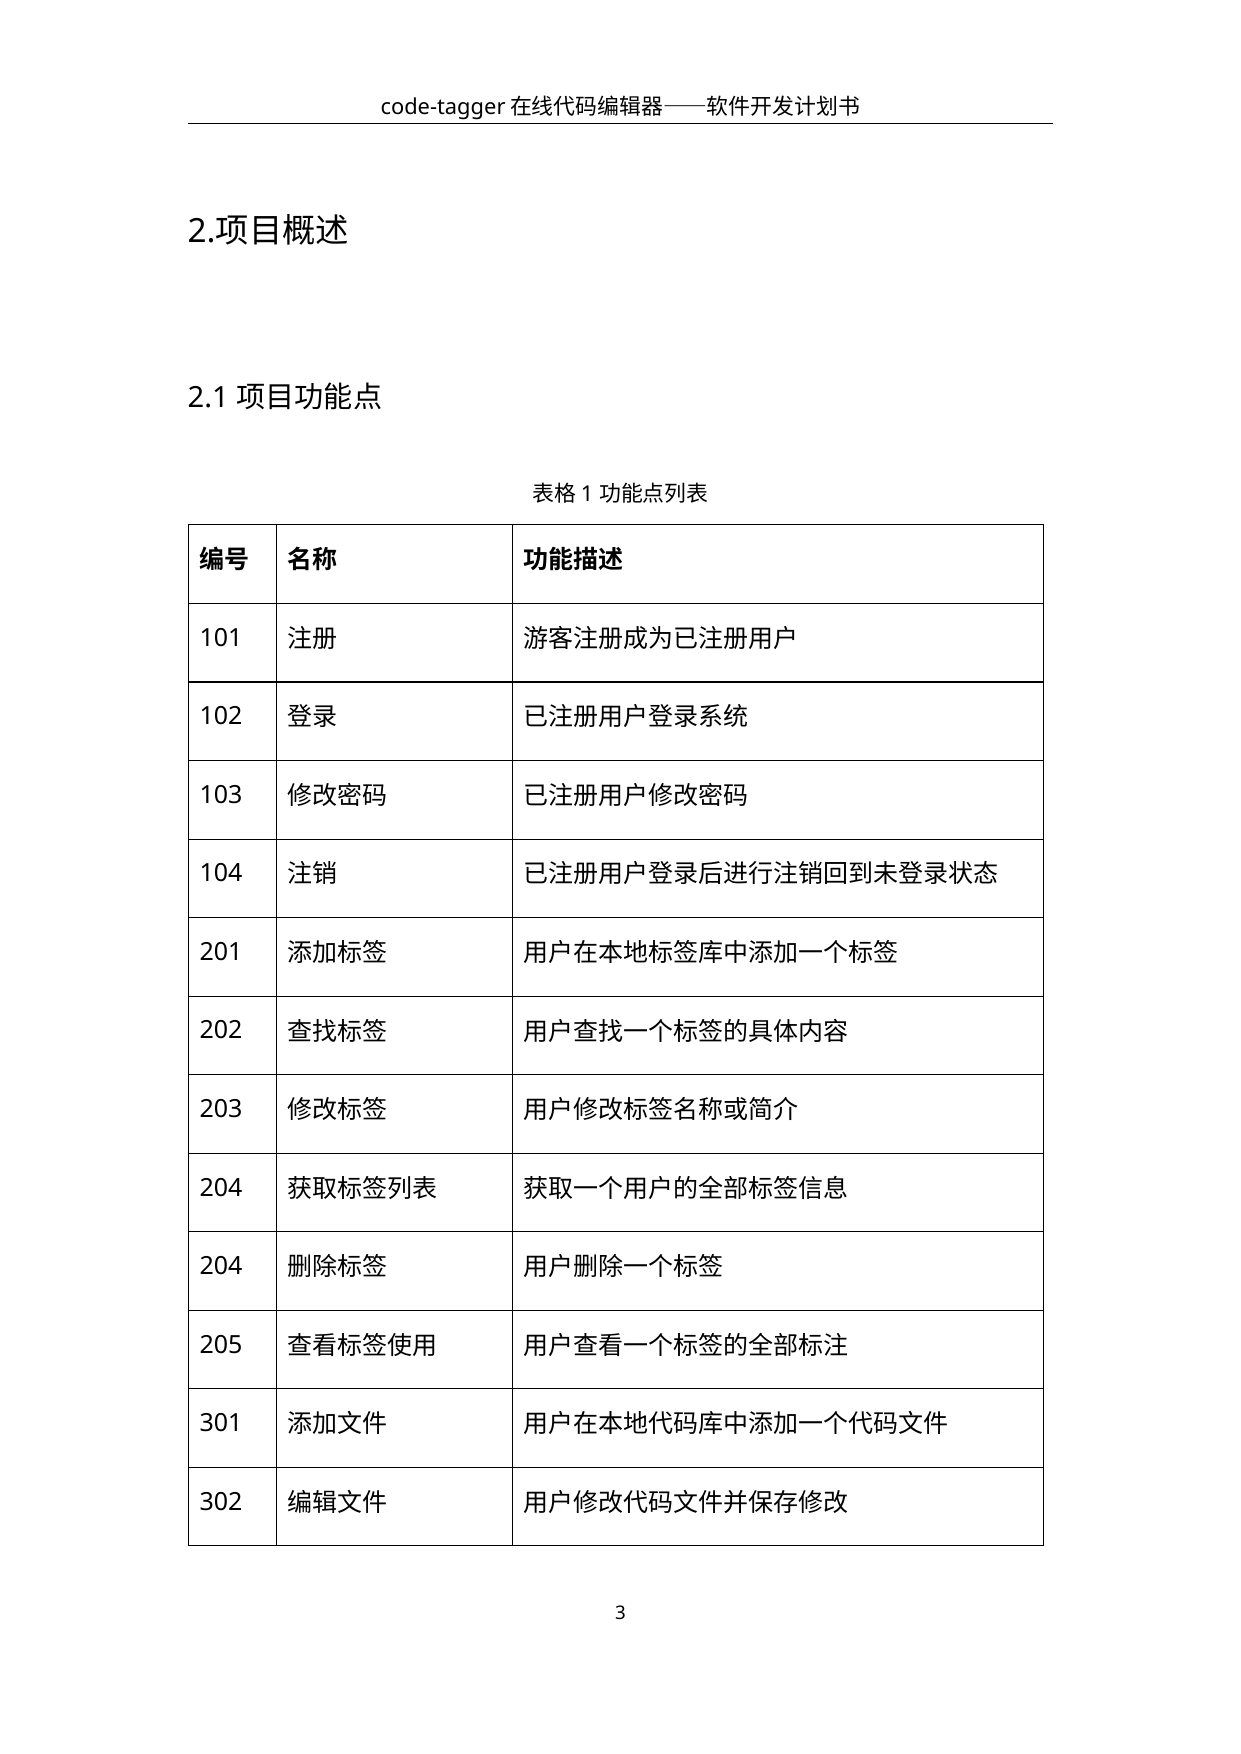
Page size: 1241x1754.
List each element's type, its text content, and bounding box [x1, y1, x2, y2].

table_cell 游客注册成为已注册用户 [513, 604, 1043, 681]
table_cell 用户在本地代码库中添加一个代码文件 [513, 1389, 1043, 1467]
table_cell 删除标签 [277, 1232, 512, 1310]
table_cell 已注册用户登录后进行注销回到未登录状态 [513, 840, 1043, 917]
table_cell 添加文件 [277, 1389, 512, 1467]
table_cell 已注册用户登录系统 [513, 683, 1043, 760]
table_cell 注册 [277, 604, 512, 681]
table_cell 登录 [277, 683, 512, 760]
table_cell 205 [189, 1311, 276, 1388]
subtitle 2.1 项目功能点 [187, 363, 1053, 428]
table_cell 101 [189, 604, 276, 681]
table_header 编号 [189, 525, 276, 603]
table_cell 已注册用户修改密码 [513, 761, 1043, 838]
text 表格 1 功能点列表 [187, 476, 1053, 508]
table_cell 103 [189, 761, 276, 838]
table_cell 编辑文件 [277, 1468, 512, 1545]
table_cell 204 [189, 1232, 276, 1310]
table_cell 用户修改标签名称或简介 [513, 1075, 1043, 1153]
table_cell 301 [189, 1389, 276, 1467]
table_cell 注销 [277, 840, 512, 917]
table_cell 104 [189, 840, 276, 917]
table_cell 查找标签 [277, 997, 512, 1074]
table_header 功能描述 [513, 525, 1043, 603]
subtitle 2.项目概述 [187, 195, 1053, 260]
table_header 名称 [277, 525, 512, 603]
table_cell 用户查看一个标签的全部标注 [513, 1311, 1043, 1388]
table_cell 添加标签 [277, 918, 512, 996]
table_cell 102 [189, 683, 276, 760]
table_cell 302 [189, 1468, 276, 1545]
table_cell 202 [189, 997, 276, 1074]
table_cell 201 [189, 918, 276, 996]
table_cell 查看标签使用 [277, 1311, 512, 1388]
table_cell 用户查找一个标签的具体内容 [513, 997, 1043, 1074]
table_cell 用户在本地标签库中添加一个标签 [513, 918, 1043, 996]
table_cell 用户修改代码文件并保存修改 [513, 1468, 1043, 1545]
table_cell 用户删除一个标签 [513, 1232, 1043, 1310]
table_cell 203 [189, 1075, 276, 1153]
table_cell 修改标签 [277, 1075, 512, 1153]
table_cell 204 [189, 1154, 276, 1231]
table_cell 修改密码 [277, 761, 512, 838]
table_cell 获取一个用户的全部标签信息 [513, 1154, 1043, 1231]
table_cell 获取标签列表 [277, 1154, 512, 1231]
